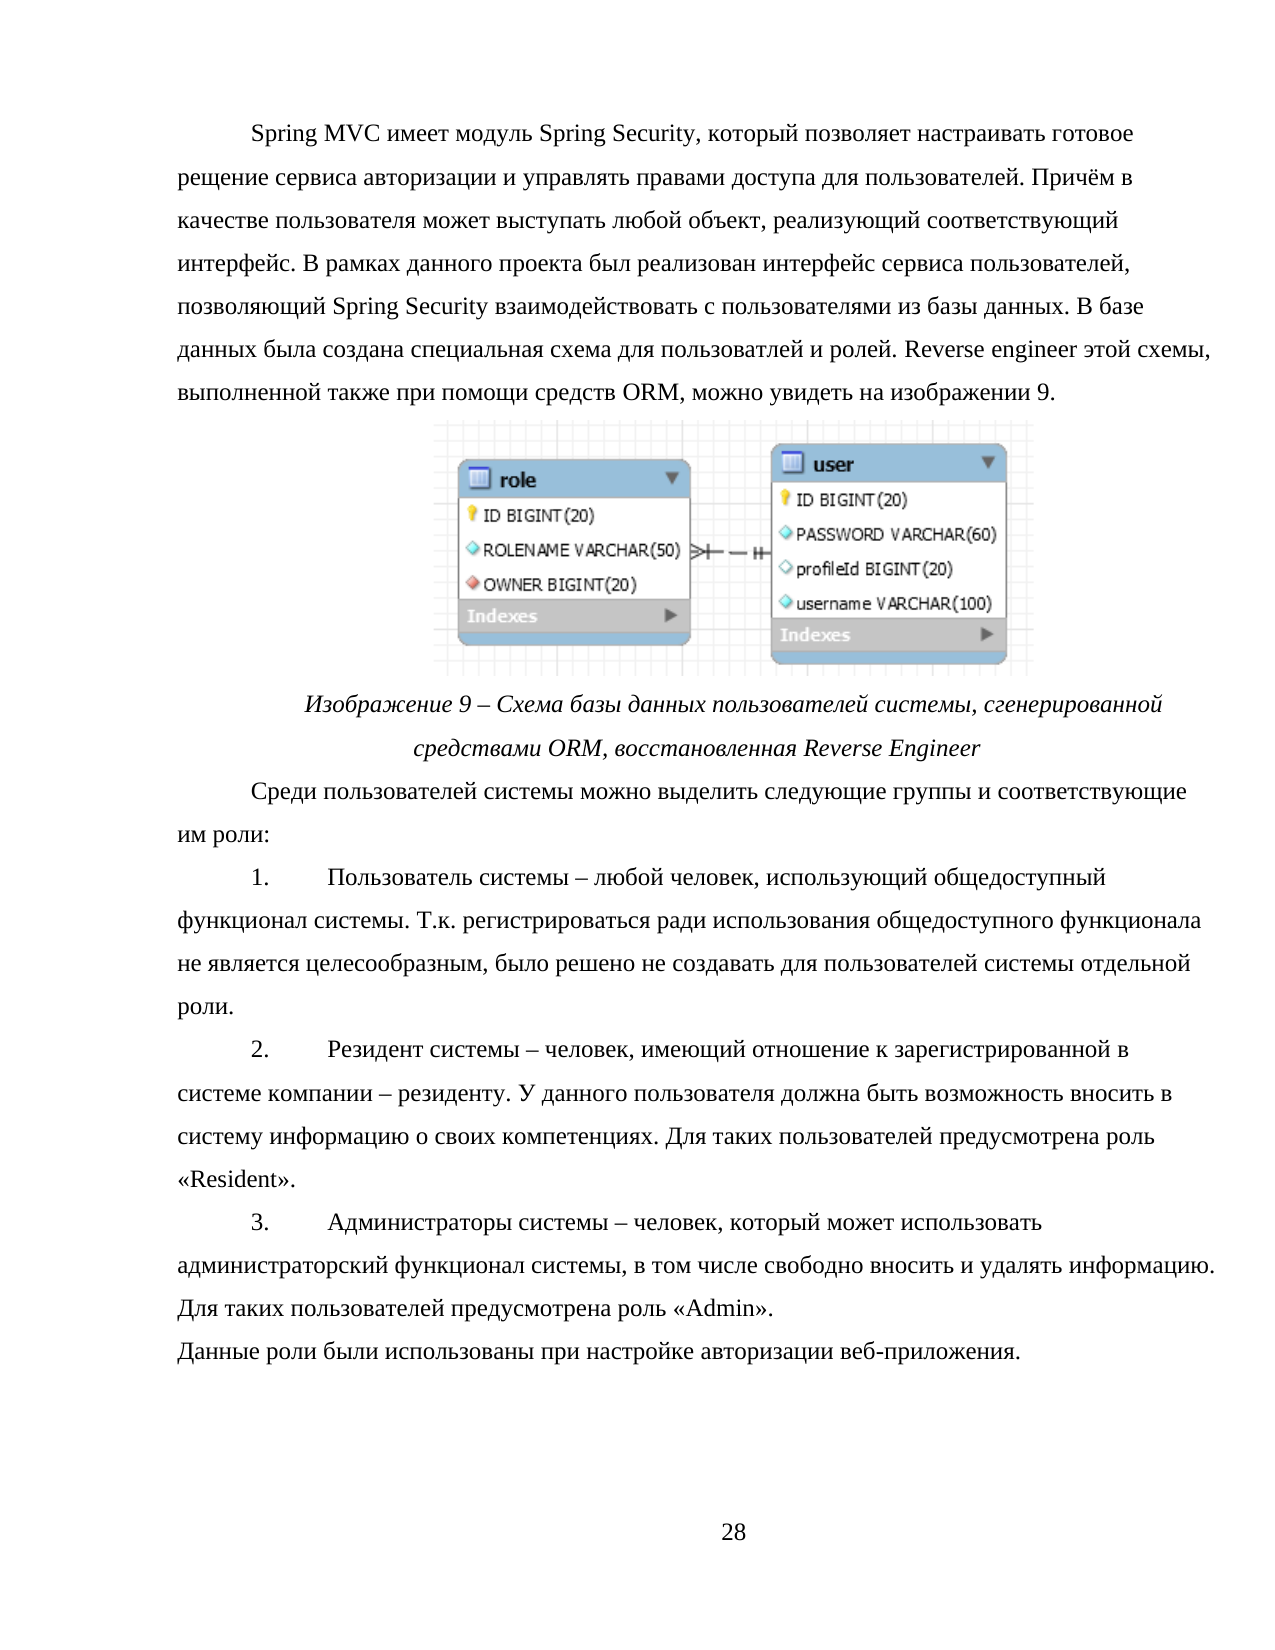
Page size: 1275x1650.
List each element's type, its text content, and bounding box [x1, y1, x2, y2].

text Spring MVC имеет модуль Spring Security, который позволяет настраивать готовое рещение сервиса авторизации и управлять правами доступа для пользователей. Причём в качестве пользователя может выступать любой объект, реализующий соответствующий интерфейс. В рамках данного проекта был реализован интерфейс сервиса пользователей, позволяющий Spring Security взаимодействовать с пользователями из базы данных. В базе данных была создана специальная схема для пользоватлей и ролей. Reverse engineer этой схемы, выполненной также при помощи средств ORM, можно увидеть на изображении 9. [177, 118, 1216, 406]
picture [433, 420, 1034, 676]
list Пользователь системы – любой человек, использующий общедоступный функционал системы. Т.к. регистрироваться ради использования общедоступного функционала не является целесообразным, было решено не создавать для пользователей системы отдельной роли. [177, 862, 1216, 1020]
text Изображение 9 – Схема базы данных пользователей системы, сгенерированной средствами ORM, восстановленная Reverse Engineer [177, 689, 1216, 761]
text Данные роли были использованы при настройке авторизации веб-приложения. [177, 1336, 1216, 1365]
list Резидент системы – человек, имеющий отношение к зарегистрированной в системе компании – резиденту. У данного пользователя должна быть возможность вносить в систему информацию о своих компетенциях. Для таких пользователей предусмотрена роль «Resident». [177, 1034, 1216, 1193]
list Администраторы системы – человек, который может использовать администраторский функционал системы, в том числе свободно вносить и удалять информацию. Для таких пользователей предусмотрена роль «Admin». [177, 1207, 1216, 1322]
text Среди пользователей системы можно выделить следующие группы и соответствующие им роли: [177, 776, 1216, 848]
